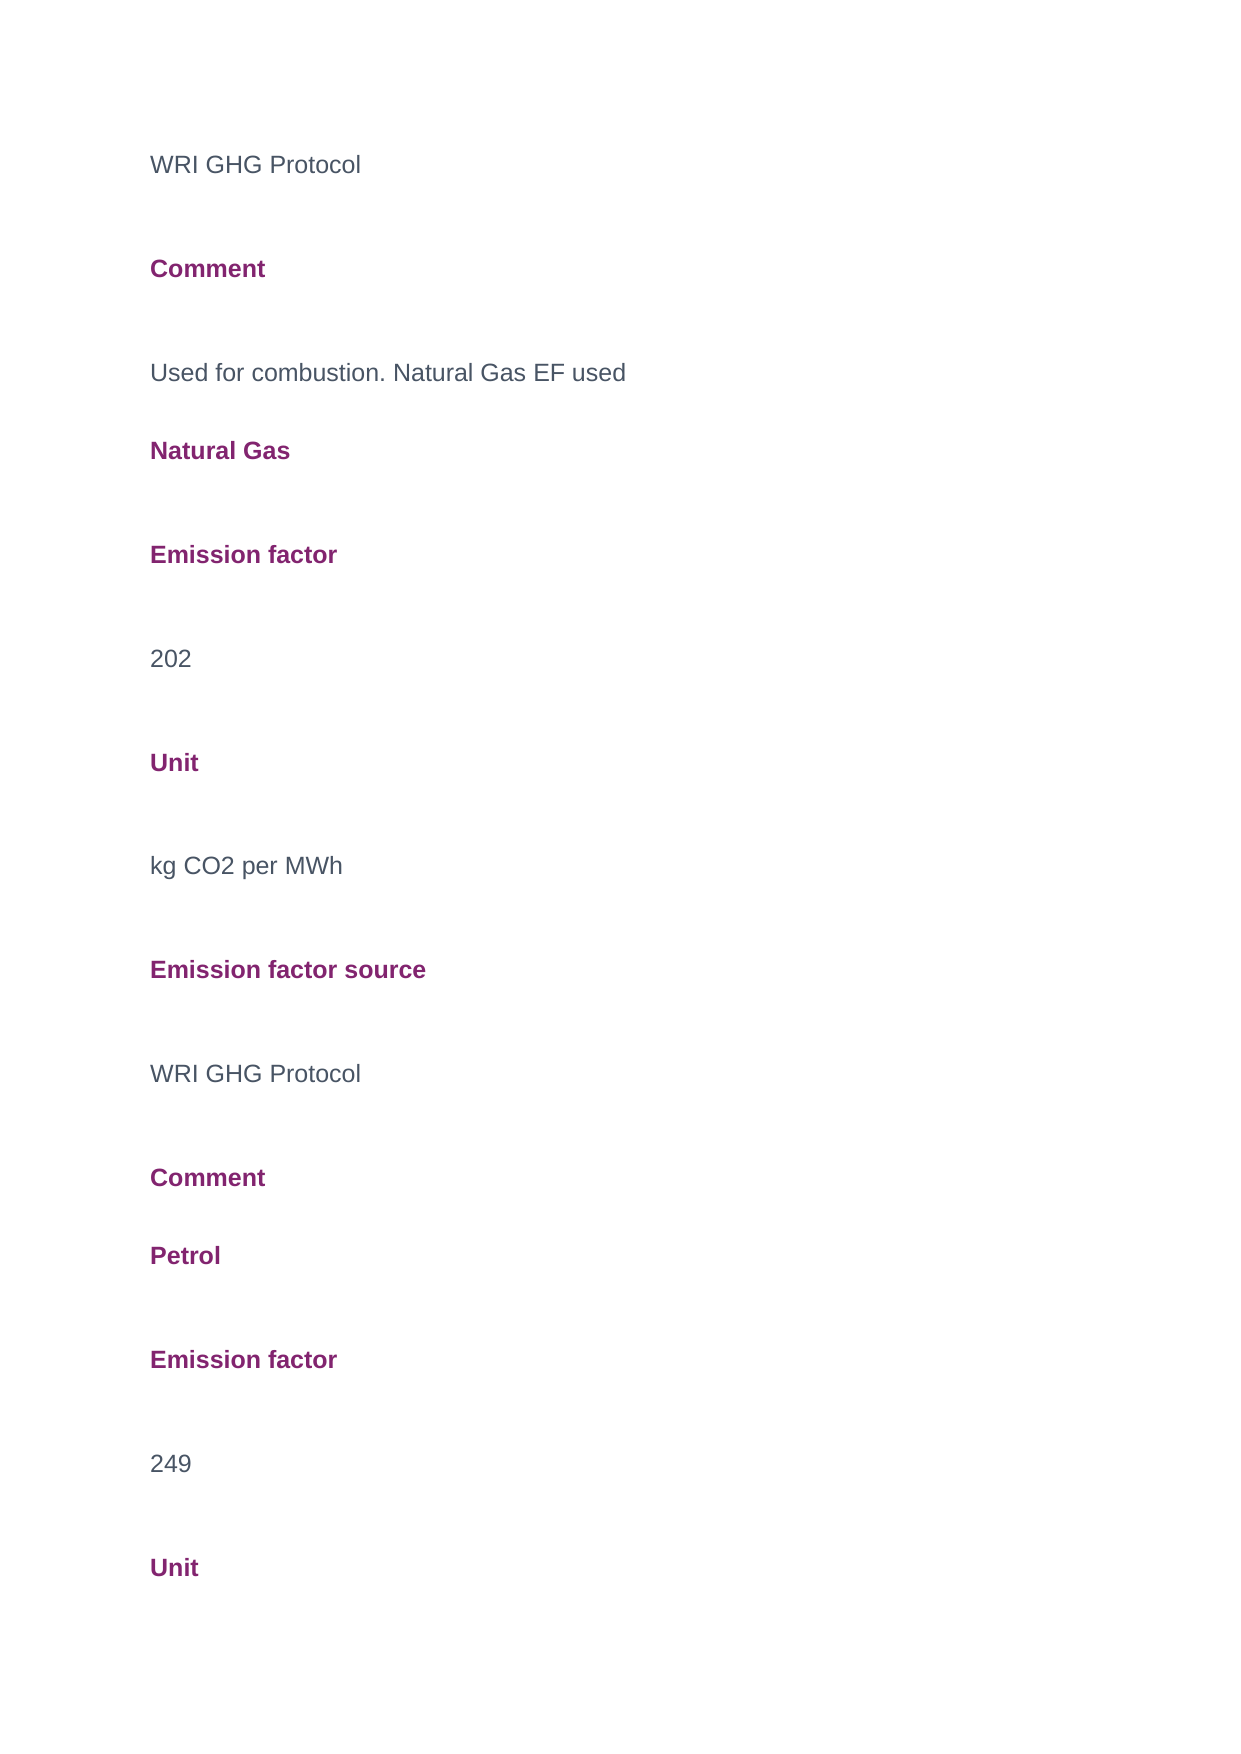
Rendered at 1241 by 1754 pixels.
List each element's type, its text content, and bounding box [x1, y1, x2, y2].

subtitle Comment [150, 254, 1090, 282]
subtitle Unit [150, 1552, 1090, 1581]
subtitle Emission factor [150, 1345, 1090, 1374]
text WRI GHG Protocol [150, 1059, 1090, 1087]
text 202 [150, 644, 1090, 672]
text kg CO2 per MWh [150, 851, 1090, 880]
subtitle Natural Gas [150, 436, 1090, 465]
text 249 [150, 1449, 1090, 1477]
subtitle Emission factor [150, 540, 1090, 569]
subtitle Comment [150, 1162, 1090, 1191]
text Used for combustion. Natural Gas EF used [150, 357, 1090, 386]
subtitle Unit [150, 747, 1090, 776]
subtitle Petrol [150, 1241, 1090, 1270]
subtitle Emission factor source [150, 955, 1090, 984]
text WRI GHG Protocol [150, 150, 1090, 179]
